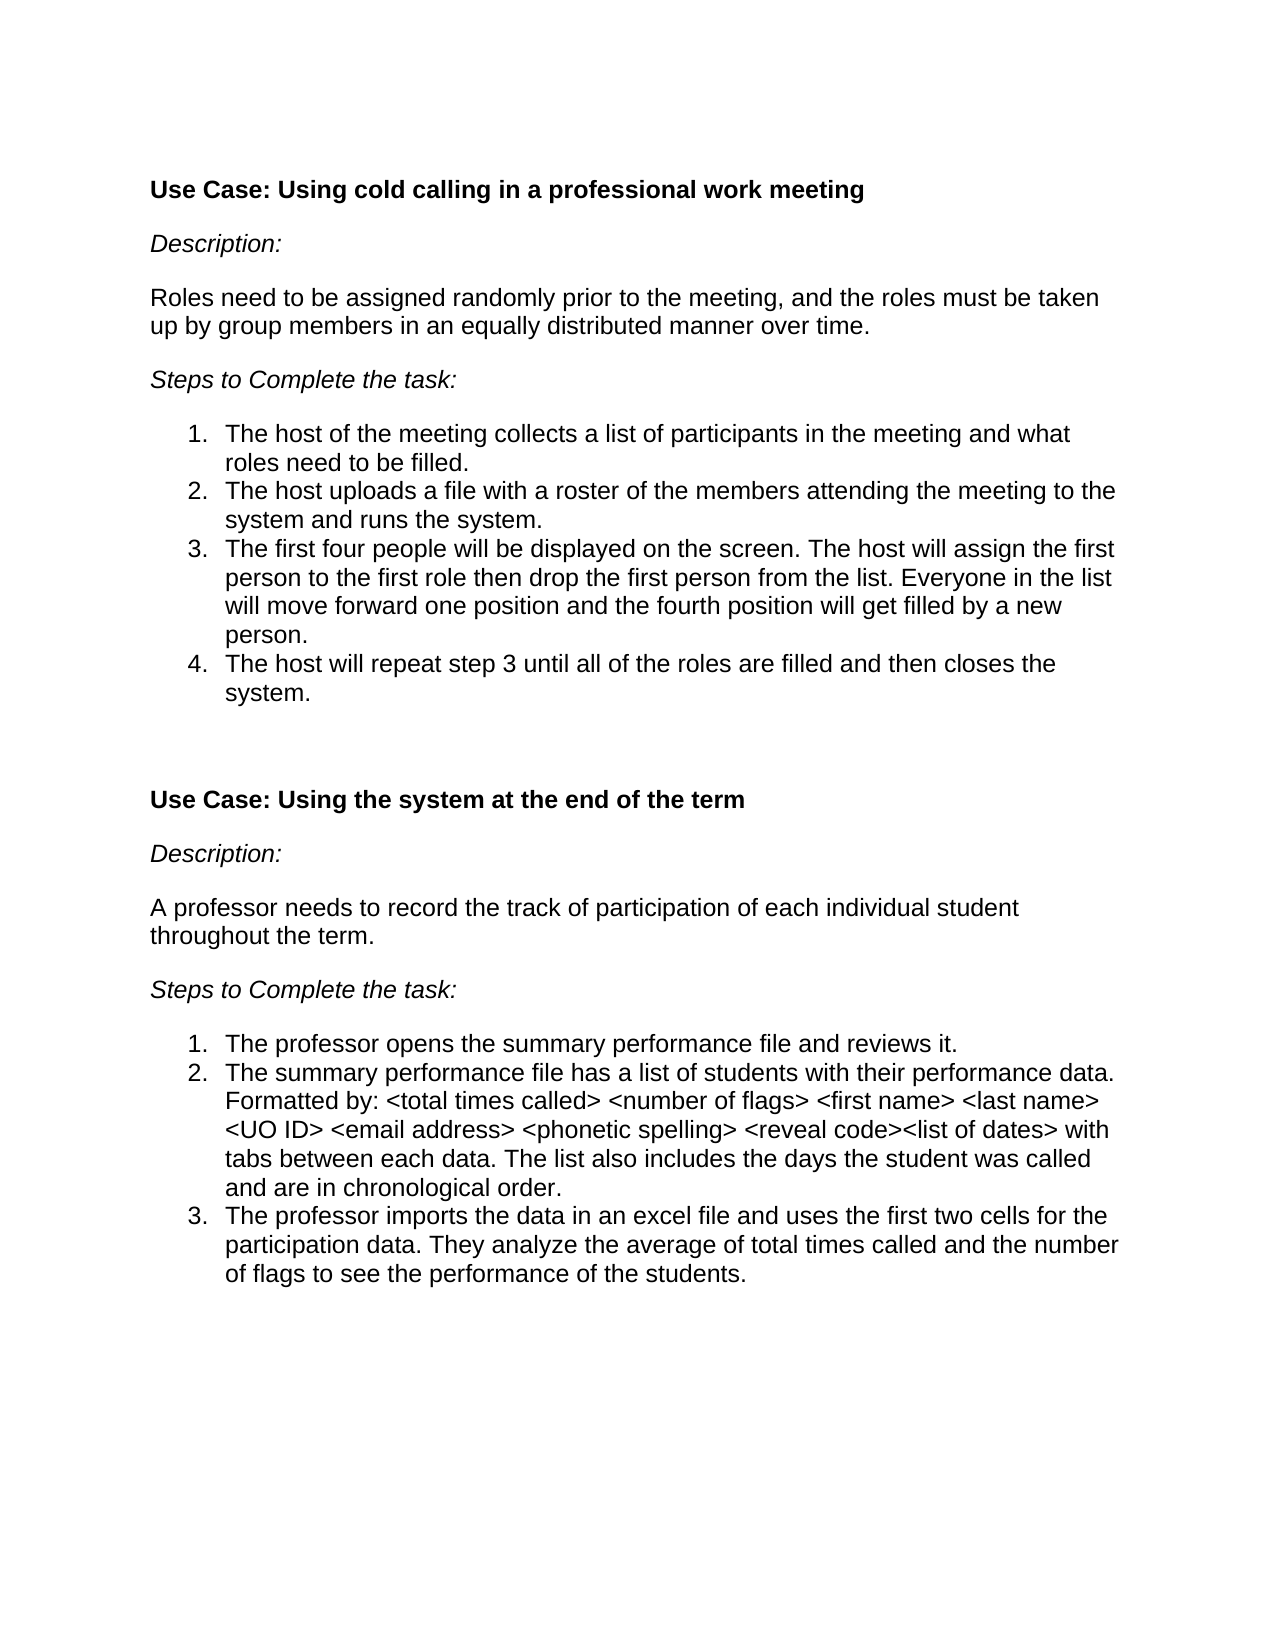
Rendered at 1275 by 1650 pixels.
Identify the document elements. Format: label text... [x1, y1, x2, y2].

list The summary performance file has a list of students with their performance data. Formatted by: <total times called> <number of flags> <first name> <last name> <UO ID> <email address> <phonetic spelling> <reveal code><list of dates> with tabs between each data. The list also includes the days the student was called and are in chronological order. [187, 1057, 1125, 1201]
list The host will repeat step 3 until all of the roles are filled and then closes the system. [187, 649, 1125, 706]
list The host uploads a file with a roster of the members attending the meeting to the system and runs the system. [187, 476, 1125, 534]
text Use Case: Using cold calling in a professional work meeting [150, 175, 1125, 204]
list The professor opens the summary performance file and reviews it. [187, 1029, 1125, 1057]
list The first four people will be displayed on the screen. The host will assign the first person to the first role then drop the first person from the list. Everyone in the list will move forward one position and the fourth position will get filled by a new person. [187, 534, 1125, 649]
list The host of the meeting collects a list of participants in the meeting and what roles need to be filled. [187, 419, 1125, 476]
text Description: [150, 229, 1125, 257]
text Use Case: Using the system at the end of the term [150, 785, 1125, 814]
text A professor needs to record the track of participation of each individual student throughout the term. [150, 892, 1125, 950]
text Description: [150, 839, 1125, 867]
list The professor imports the data in an excel file and uses the first two cells for the participation data. They analyze the average of total times called and the number of flags to see the performance of the students. [187, 1201, 1125, 1287]
text Steps to Complete the task: [150, 975, 1125, 1004]
text Steps to Complete the task: [150, 365, 1125, 394]
text Roles need to be assigned randomly prior to the meeting, and the roles must be taken up by group members in an equally distributed manner over time. [150, 282, 1125, 340]
